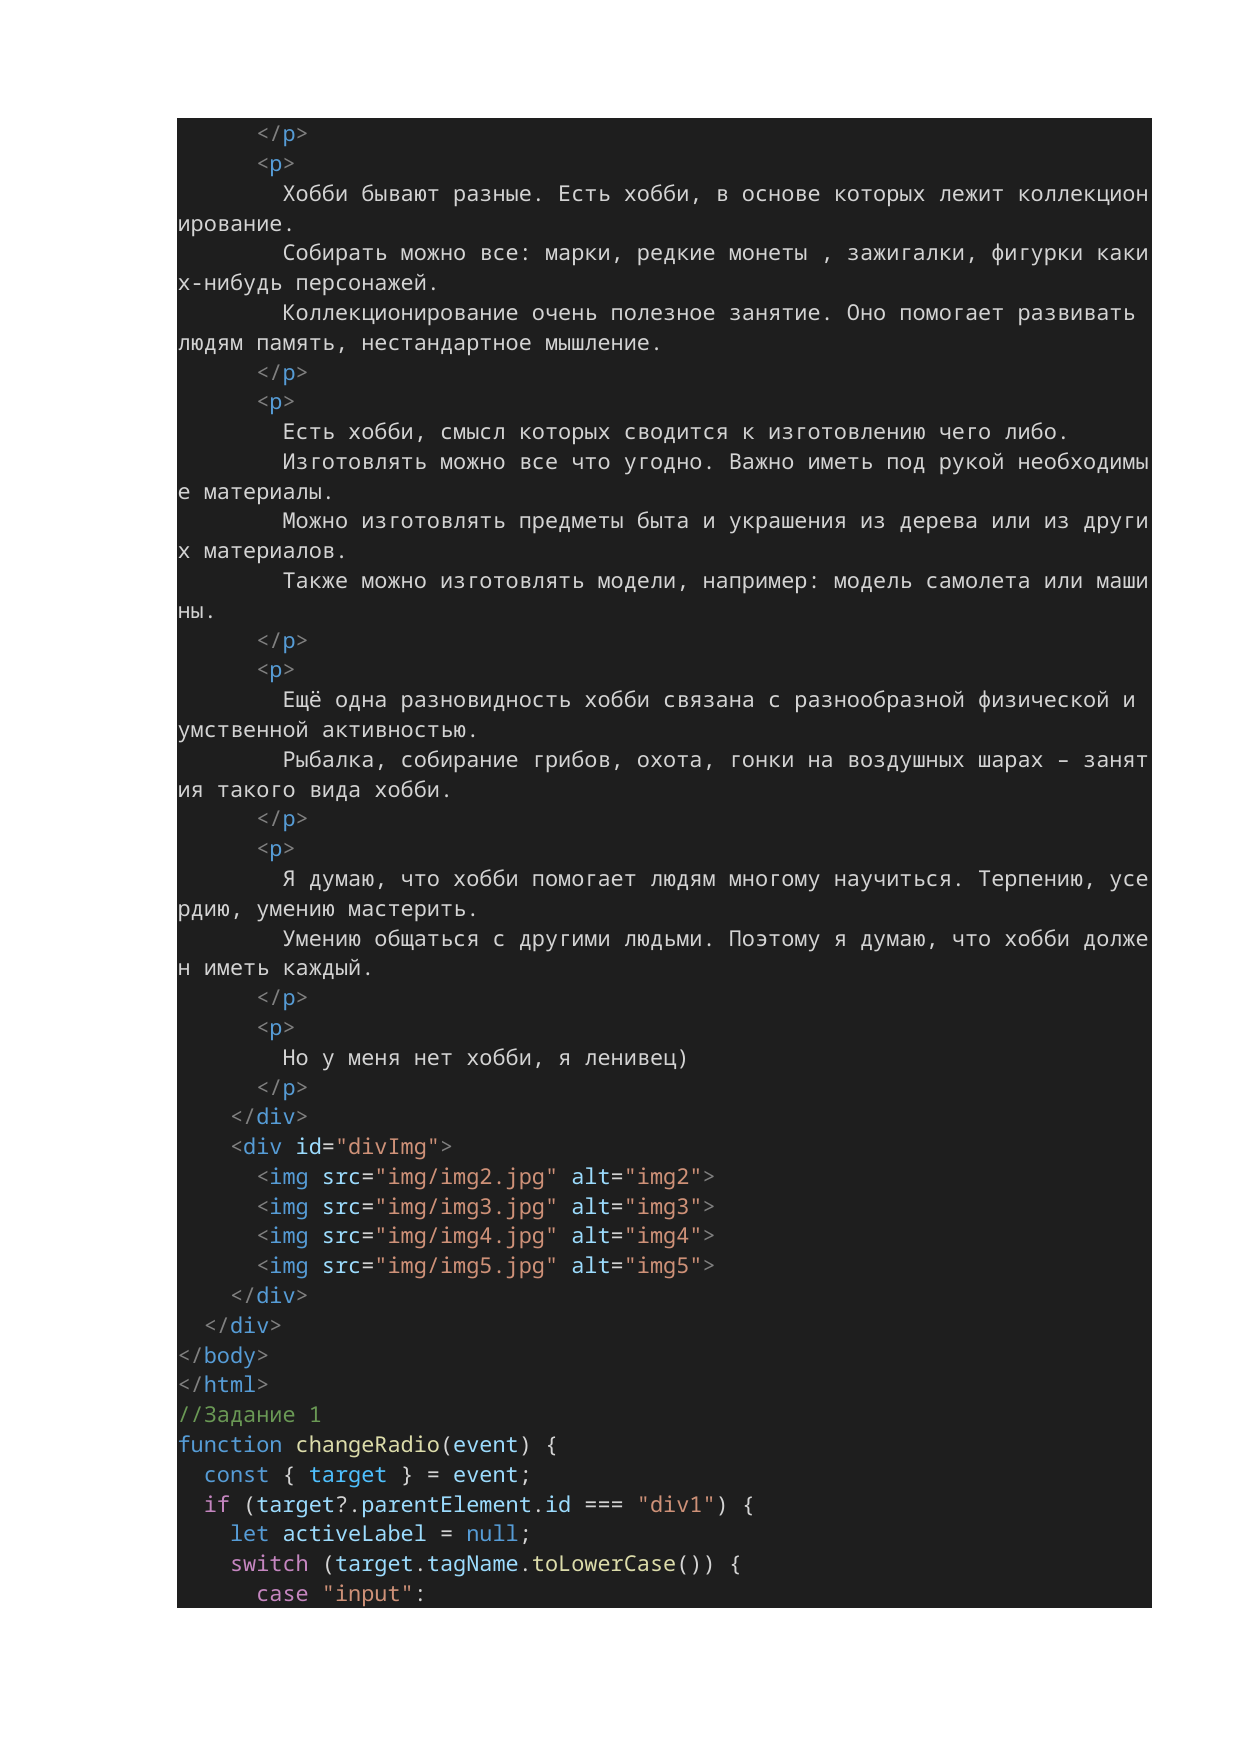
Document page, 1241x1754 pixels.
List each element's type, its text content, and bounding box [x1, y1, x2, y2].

text Я думаю, что хобби помогает людям многому научиться. Терпению, усердию, умению мастерить. [177, 863, 1152, 922]
text Умению общаться с другими людьми. Поэтому я думаю, что хобби должен иметь каждый. [177, 922, 1152, 982]
text </p> [177, 982, 1152, 1012]
text <p> [177, 833, 1152, 863]
text </p> [177, 356, 1152, 386]
text function changeRadio(event) { [177, 1429, 1152, 1459]
text <img src="img/img3.jpg" alt="img3"> [177, 1191, 1152, 1220]
text <p> [177, 148, 1152, 178]
text </p> [177, 118, 1152, 148]
text if (target?.parentElement.id === "div1") { [177, 1488, 1152, 1518]
text Есть хобби, смысл которых сводится к изготовлению чего либо. [177, 416, 1152, 446]
text </div> [177, 1280, 1152, 1310]
text </div> [177, 1310, 1152, 1339]
text Также можно изготовлять модели, например: модель самолета или машины. [177, 565, 1152, 624]
text <p> [177, 1012, 1152, 1042]
text <img src="img/img2.jpg" alt="img2"> [177, 1161, 1152, 1191]
text Рыбалка, собирание грибов, охота, гонки на воздушных шарах – занятия такого вида хобби. [177, 744, 1152, 803]
text Коллекционирование очень полезное занятие. Оно помогает развивать людям память, нестандартное мышление. [177, 297, 1152, 356]
text <p> [177, 386, 1152, 416]
text switch (target.tagName.toLowerCase()) { [177, 1548, 1152, 1578]
text Собирать можно все: марки, редкие монеты , зажигалки, фигурки каких-нибудь персонажей. [177, 237, 1152, 297]
text Ещё одна разновидность хобби связана с разнообразной физической и умственной активностью. [177, 684, 1152, 744]
text </p> [177, 803, 1152, 833]
text Но у меня нет хобби, я ленивец) [177, 1042, 1152, 1071]
text //Задание 1 [177, 1399, 1152, 1429]
text <img src="img/img4.jpg" alt="img4"> [177, 1220, 1152, 1250]
text </div> [177, 1101, 1152, 1131]
text </body> [177, 1339, 1152, 1369]
text const { target } = event; [177, 1459, 1152, 1488]
text </p> [177, 624, 1152, 654]
text Хобби бывают разные. Есть хобби, в основе которых лежит коллекционирование. [177, 178, 1152, 237]
text Изготовлять можно все что угодно. Важно иметь под рукой необходимые материалы. [177, 446, 1152, 505]
text let activeLabel = null; [177, 1518, 1152, 1548]
text <p> [177, 654, 1152, 684]
text case "input": [177, 1578, 1152, 1608]
text Можно изготовлять предметы быта и украшения из дерева или из других материалов. [177, 505, 1152, 565]
text <img src="img/img5.jpg" alt="img5"> [177, 1250, 1152, 1280]
text <div id="divImg"> [177, 1131, 1152, 1161]
text </html> [177, 1369, 1152, 1399]
text </p> [177, 1071, 1152, 1101]
